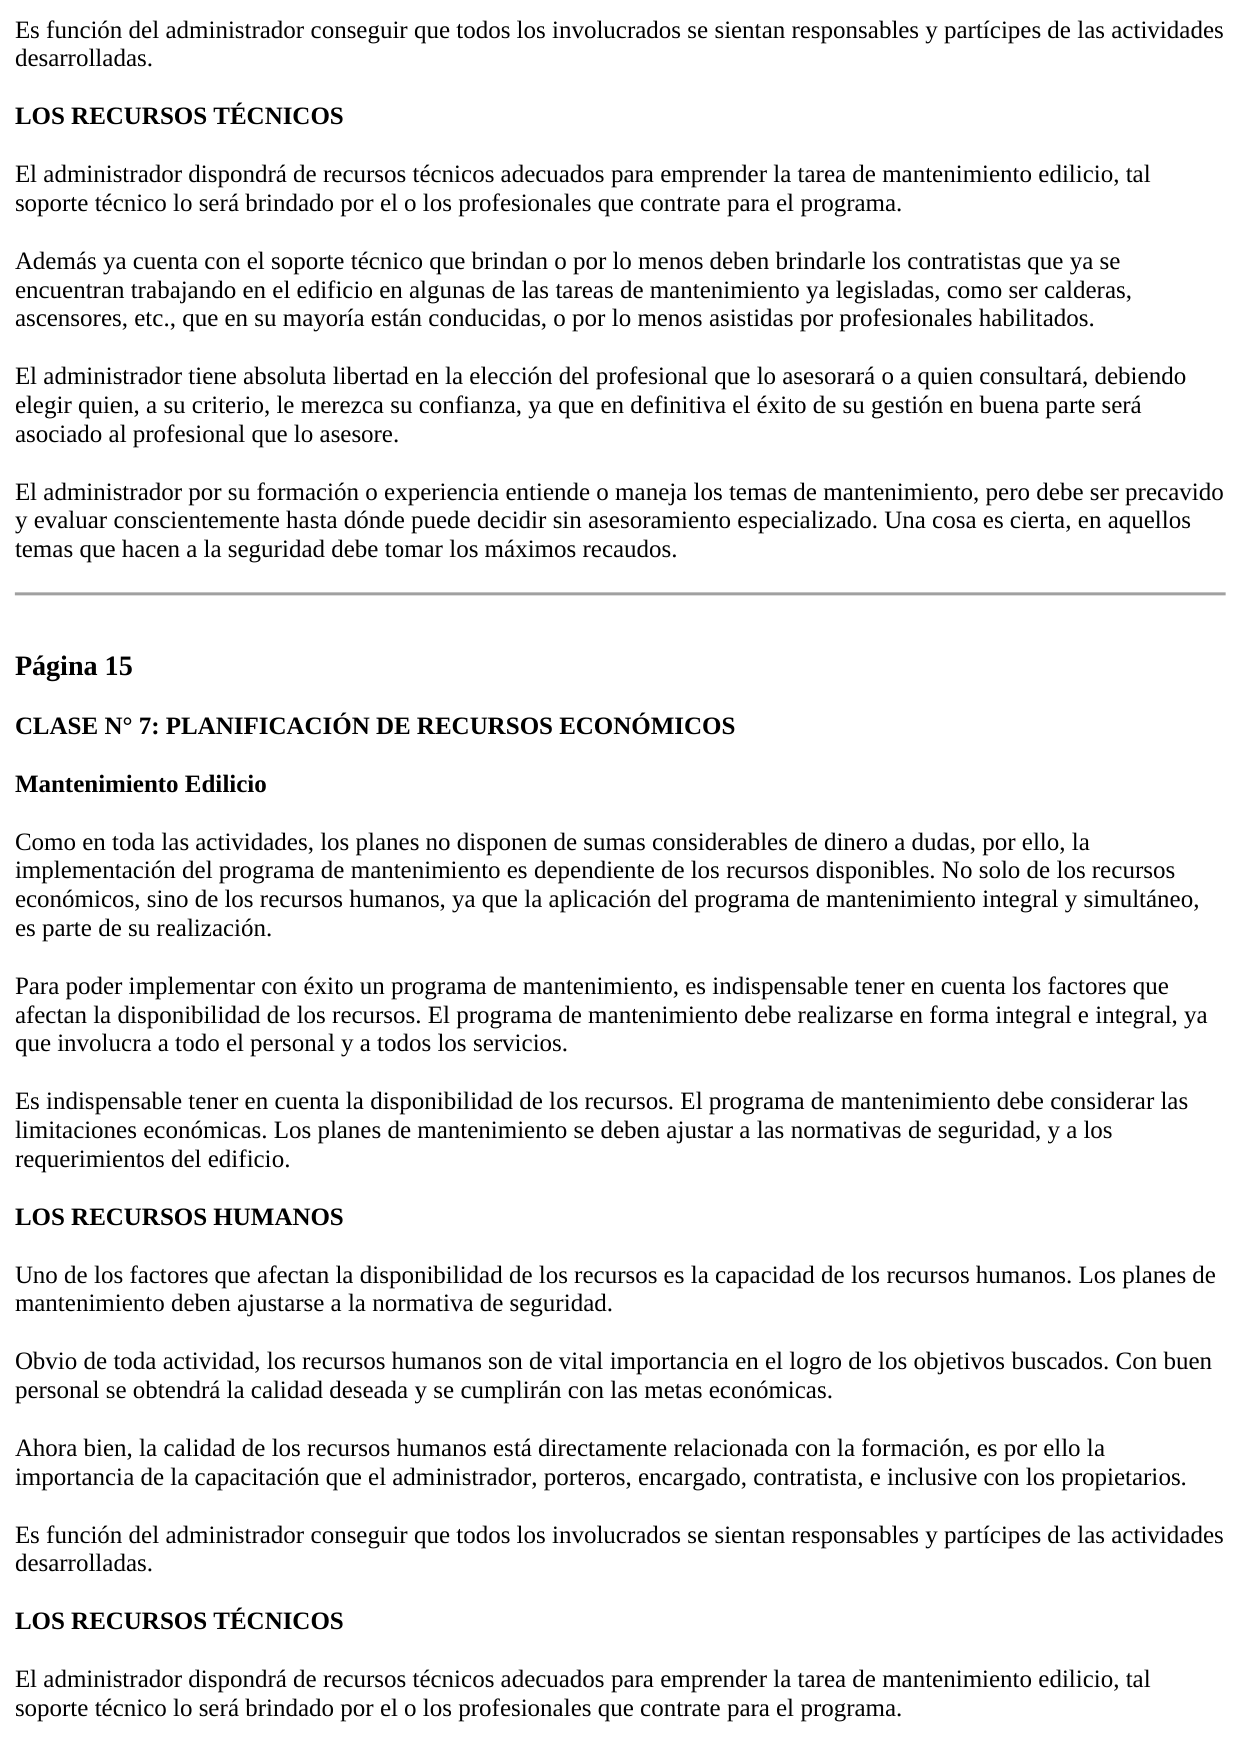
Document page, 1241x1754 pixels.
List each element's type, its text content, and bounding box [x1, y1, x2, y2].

text Es indispensable tener en cuenta la disponibilidad de los recursos. El programa de mantenimiento debe considerar las limitaciones económicas. Los planes de mantenimiento se deben ajustar a las normativas de seguridad, y a los requerimientos del edificio. [15, 1086, 1226, 1173]
text LOS RECURSOS TÉCNICOS [15, 1606, 1226, 1635]
text LOS RECURSOS TÉCNICOS [15, 101, 1226, 130]
subtitle Página 15 [15, 649, 1226, 682]
text El administrador dispondrá de recursos técnicos adecuados para emprender la tarea de mantenimiento edilicio, tal soporte técnico lo será brindado por el o los profesionales que contrate para el programa. [15, 159, 1226, 217]
text LOS RECURSOS HUMANOS [15, 1202, 1226, 1231]
text Ahora bien, la calidad de los recursos humanos está directamente relacionada con la formación, es por ello la importancia de la capacitación que el administrador, porteros, encargado, contratista, e inclusive con los propietarios. [15, 1433, 1226, 1491]
text Además ya cuenta con el soporte técnico que brindan o por lo menos deben brindarle los contratistas que ya se encuentran trabajando en el edificio en algunas de las tareas de mantenimiento ya legisladas, como ser calderas, ascensores, etc., que en su mayoría están conducidas, o por lo menos asistidas por profesionales habilitados. [15, 246, 1226, 332]
text El administrador tiene absoluta libertad en la elección del profesional que lo asesorará o a quien consultará, debiendo elegir quien, a su criterio, le merezca su confianza, ya que en definitiva el éxito de su gestión en buena parte será asociado al profesional que lo asesore. [15, 361, 1226, 448]
text Mantenimiento Edilicio [15, 769, 1226, 798]
text CLASE N° 7: PLANIFICACIÓN DE RECURSOS ECONÓMICOS [15, 711, 1226, 740]
text El administrador por su formación o experiencia entiende o maneja los temas de mantenimiento, pero debe ser precavido y evaluar conscientemente hasta dónde puede decidir sin asesoramiento especializado. Una cosa es cierta, en aquellos temas que hacen a la seguridad debe tomar los máximos recaudos. [15, 477, 1226, 563]
text Como en toda las actividades, los planes no disponen de sumas considerables de dinero a dudas, por ello, la implementación del programa de mantenimiento es dependiente de los recursos disponibles. No solo de los recursos económicos, sino de los recursos humanos, ya que la aplicación del programa de mantenimiento integral y simultáneo, es parte de su realización. [15, 827, 1226, 942]
text Es función del administrador conseguir que todos los involucrados se sientan responsables y partícipes de las actividades desarrolladas. [15, 15, 1226, 72]
text El administrador dispondrá de recursos técnicos adecuados para emprender la tarea de mantenimiento edilicio, tal soporte técnico lo será brindado por el o los profesionales que contrate para el programa. [15, 1664, 1226, 1722]
text Obvio de toda actividad, los recursos humanos son de vital importancia en el logro de los objetivos buscados. Con buen personal se obtendrá la calidad deseada y se cumplirán con las metas económicas. [15, 1346, 1226, 1404]
text Para poder implementar con éxito un programa de mantenimiento, es indispensable tener en cuenta los factores que afectan la disponibilidad de los recursos. El programa de mantenimiento debe realizarse en forma integral e integral, ya que involucra a todo el personal y a todos los servicios. [15, 971, 1226, 1057]
text Uno de los factores que afectan la disponibilidad de los recursos es la capacidad de los recursos humanos. Los planes de mantenimiento deben ajustarse a la normativa de seguridad. [15, 1260, 1226, 1317]
text Es función del administrador conseguir que todos los involucrados se sientan responsables y partícipes de las actividades desarrolladas. [15, 1520, 1226, 1577]
